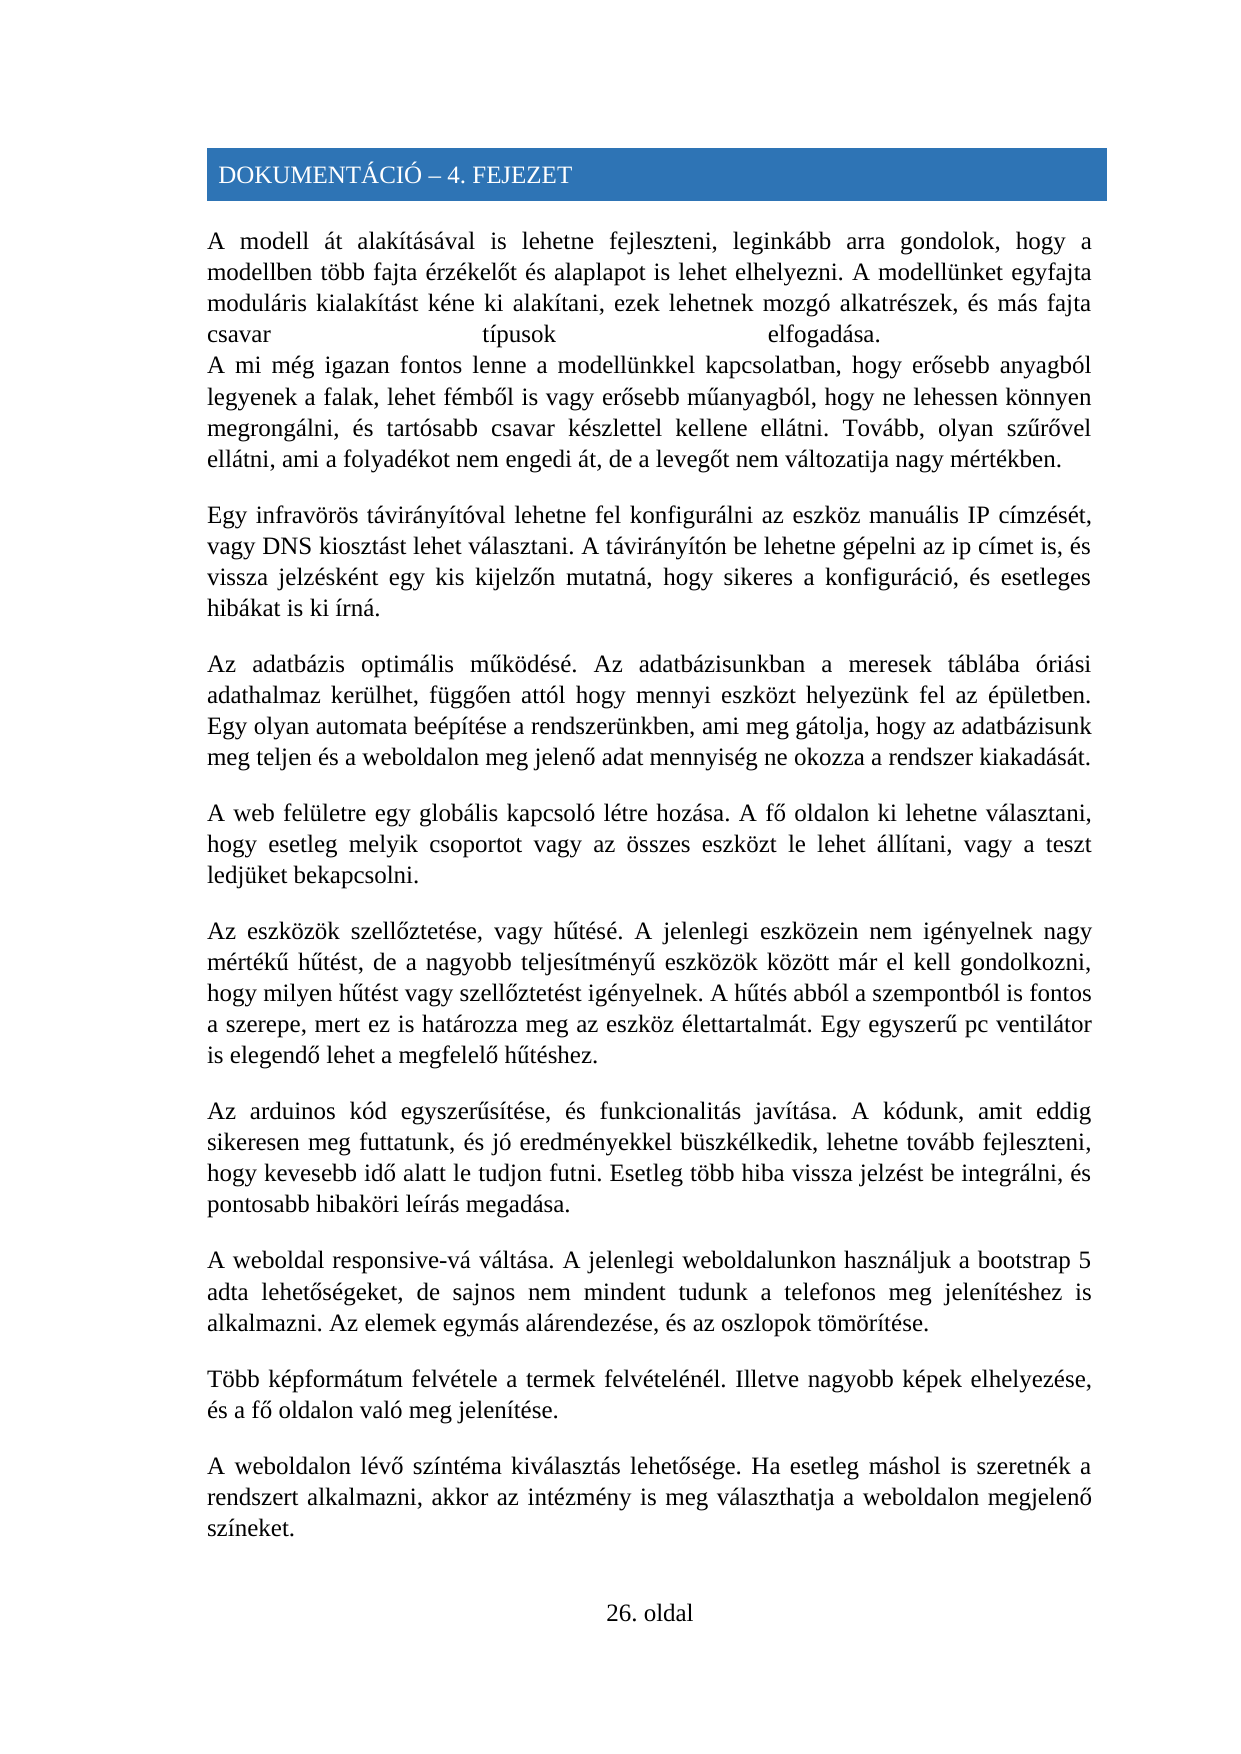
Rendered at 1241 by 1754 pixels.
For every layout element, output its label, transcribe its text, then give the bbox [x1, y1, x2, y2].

text Több képformátum felvétele a termek felvételénél. Illetve nagyobb képek elhelyezése, és a fő oldalon való meg jelenítése. [207, 1364, 1092, 1423]
text A web felületre egy globális kapcsoló létre hozása. A fő oldalon ki lehetne választani, hogy esetleg melyik csoportot vagy az összes eszközt le lehet állítani, vagy a teszt ledjüket bekapcsolni. [207, 798, 1092, 889]
text Az adatbázis optimális működésé. Az adatbázisunkban a meresek táblába óriási adathalmaz kerülhet, függően attól hogy mennyi eszközt helyezünk fel az épületben. Egy olyan automata beépítése a rendszerünkben, ami meg gátolja, hogy az adatbázisunk meg teljen és a weboldalon meg jelenő adat mennyiség ne okozza a rendszer kiakadását. [207, 649, 1092, 771]
text Az arduinos kód egyszerűsítése, és funkcionalitás javítása. A kódunk, amit eddig sikeresen meg futtatunk, és jó eredményekkel büszkélkedik, lehetne tovább fejleszteni, hogy kevesebb idő alatt le tudjon futni. Esetleg több hiba vissza jelzést be integrálni, és pontosabb hibaköri leírás megadása. [207, 1096, 1092, 1218]
table_header DOKUMENTÁCIÓ – 4. fejezet [207, 148, 1107, 201]
text A modell át alakításával is lehetne fejleszteni, leginkább arra gondolok, hogy a modellben több fajta érzékelőt és alaplapot is lehet elhelyezni. A modellünket egyfajta moduláris kialakítást kéne ki alakítani, ezek lehetnek mozgó alkatrészek, és más fajta csavar típusok elfogadása. A mi még igazan fontos lenne a modellünkkel kapcsolatban, hogy erősebb anyagból legyenek a falak, lehet fémből is vagy erősebb műanyagból, hogy ne lehessen könnyen megrongálni, és tartósabb csavar készlettel kellene ellátni. Tovább, olyan szűrővel ellátni, ami a folyadékot nem engedi át, de a levegőt nem változatija nagy mértékben. [207, 226, 1092, 472]
text Az eszközök szellőztetése, vagy hűtésé. A jelenlegi eszközein nem igényelnek nagy mértékű hűtést, de a nagyobb teljesítményű eszközök között már el kell gondolkozni, hogy milyen hűtést vagy szellőztetést igényelnek. A hűtés abból a szempontból is fontos a szerepe, mert ez is határozza meg az eszköz élettartalmát. Egy egyszerű pc ventilátor is elegendő lehet a megfelelő hűtéshez. [207, 916, 1092, 1069]
text A weboldal responsive-vá váltása. A jelenlegi weboldalunkon használjuk a bootstrap 5 adta lehetőségeket, de sajnos nem mindent tudunk a telefonos meg jelenítéshez is alkalmazni. Az elemek egymás alárendezése, és az oszlopok tömörítése. [207, 1246, 1092, 1336]
text Egy infravörös távirányítóval lehetne fel konfigurálni az eszköz manuális IP címzését, vagy DNS kiosztást lehet választani. A távirányítón be lehetne gépelni az ip címet is, és vissza jelzésként egy kis kijelzőn mutatná, hogy sikeres a konfiguráció, és esetleges hibákat is ki írná. [207, 500, 1092, 622]
text A weboldalon lévő színtéma kiválasztás lehetősége. Ha esetleg máshol is szeretnék a rendszert alkalmazni, akkor az intézmény is meg választhatja a weboldalon megjelenő színeket. [207, 1451, 1092, 1542]
